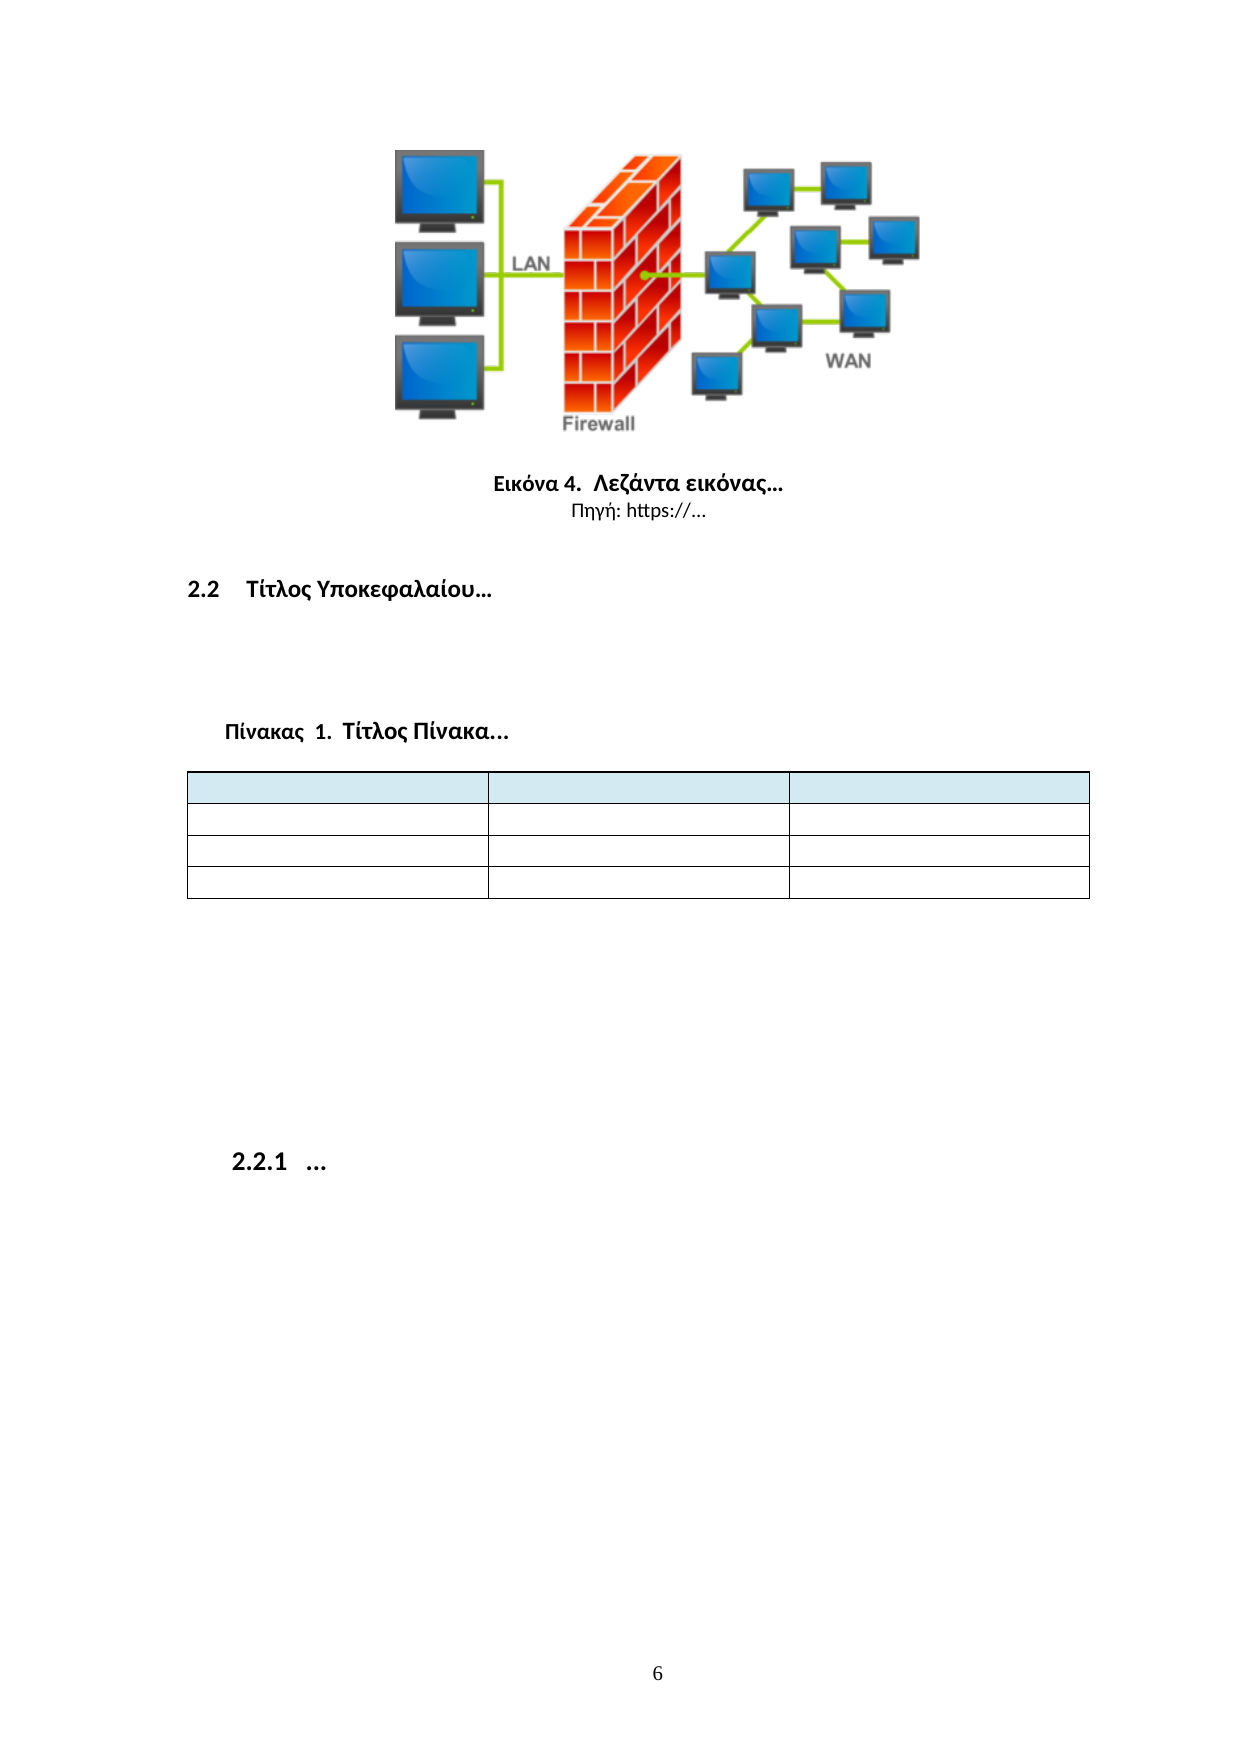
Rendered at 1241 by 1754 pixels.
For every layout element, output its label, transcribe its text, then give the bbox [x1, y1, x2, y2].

table_header [790, 773, 1089, 803]
table_header [188, 773, 488, 803]
table_cell [790, 804, 1089, 834]
table_cell [489, 867, 789, 898]
text Εικόνα 4. Λεζάντα εικόνας… [187, 467, 1090, 497]
table_cell [790, 867, 1089, 898]
subtitle Τίτλος Υποκεφαλαίου… [187, 573, 1090, 603]
table_cell [489, 836, 789, 866]
table_cell [790, 836, 1089, 866]
text Πηγή: https://... [187, 497, 1090, 523]
table_cell [489, 804, 789, 834]
table_cell [188, 836, 488, 866]
table_header [489, 773, 789, 803]
subtitle ... [232, 1144, 1090, 1177]
text Πίνακας 1. Τίτλος Πίνακα... [187, 716, 1090, 746]
table_cell [188, 867, 488, 898]
picture [395, 150, 920, 438]
table_cell [188, 804, 488, 834]
